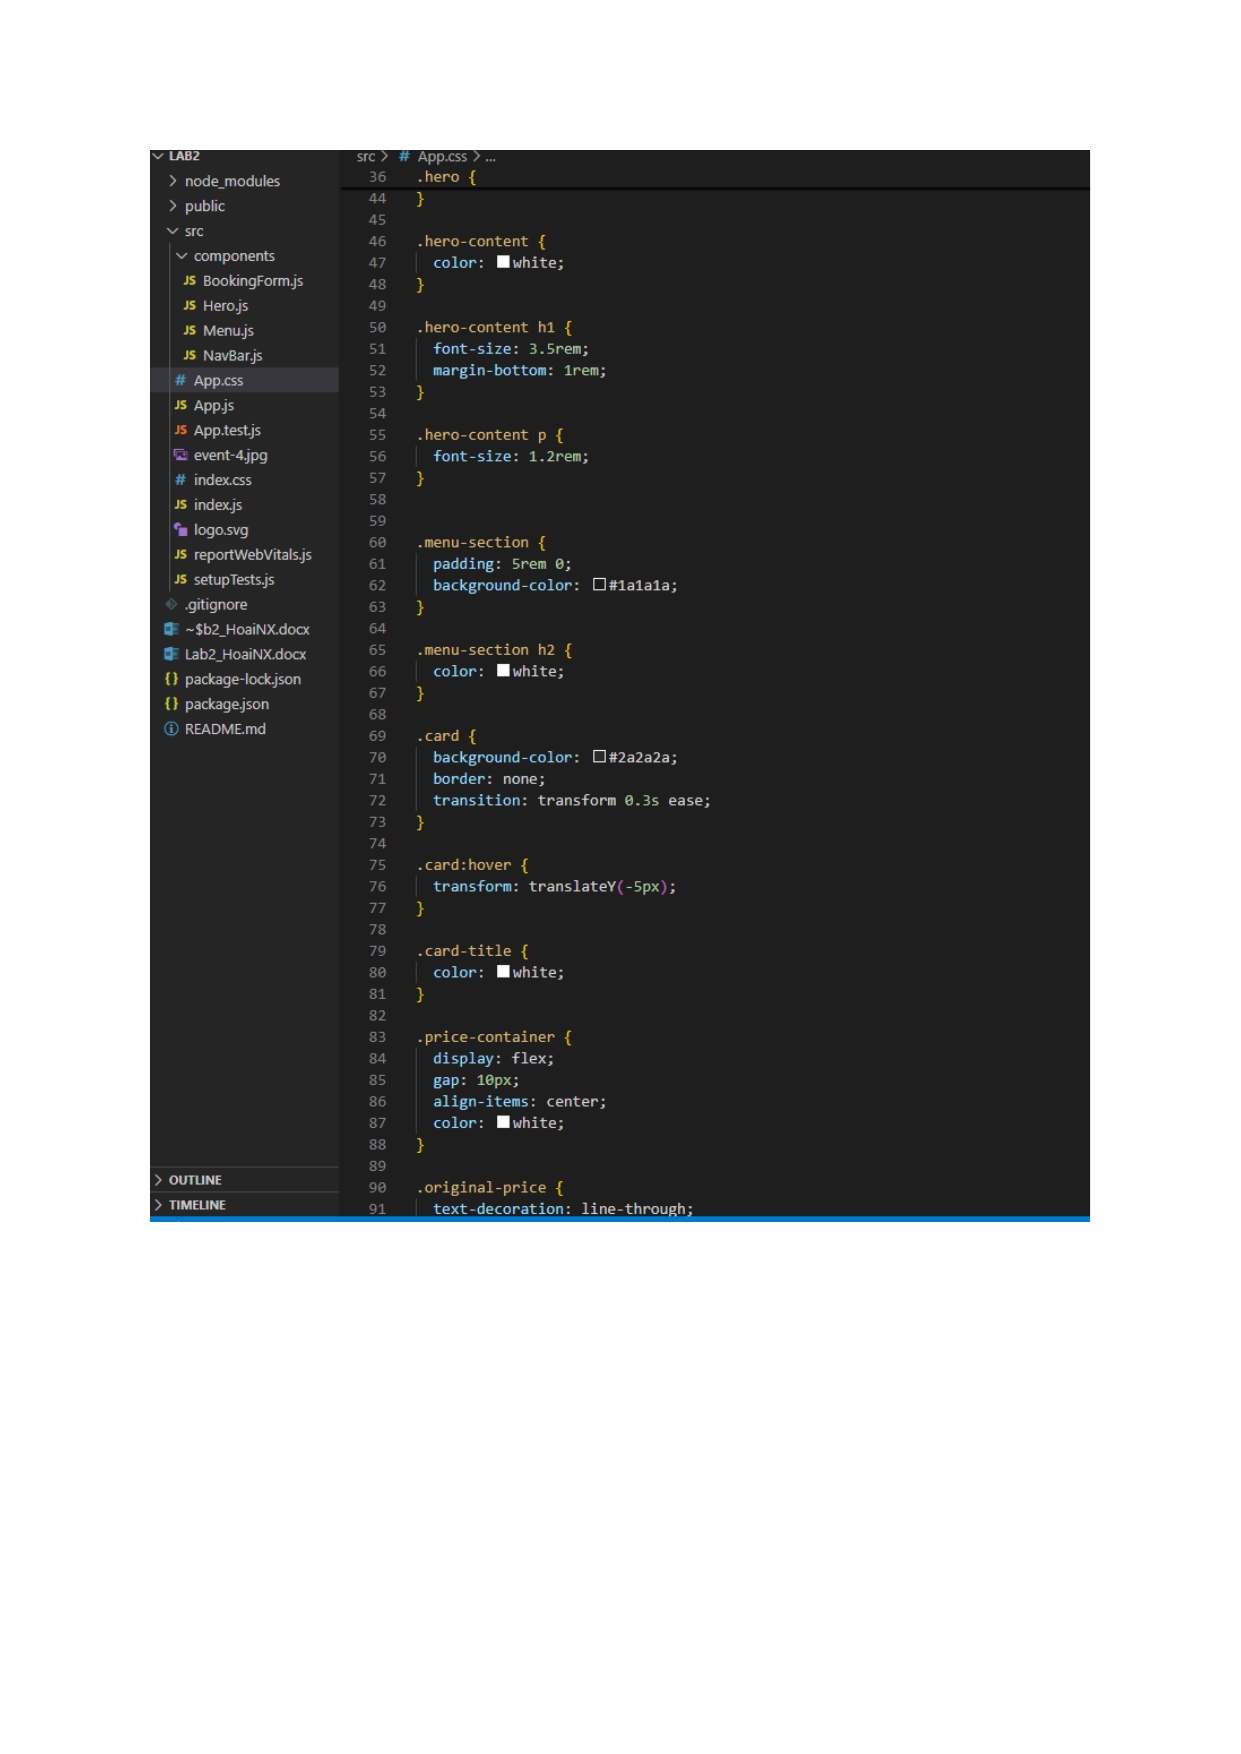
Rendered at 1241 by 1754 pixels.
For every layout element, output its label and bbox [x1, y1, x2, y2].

picture [150, 150, 1091, 1222]
